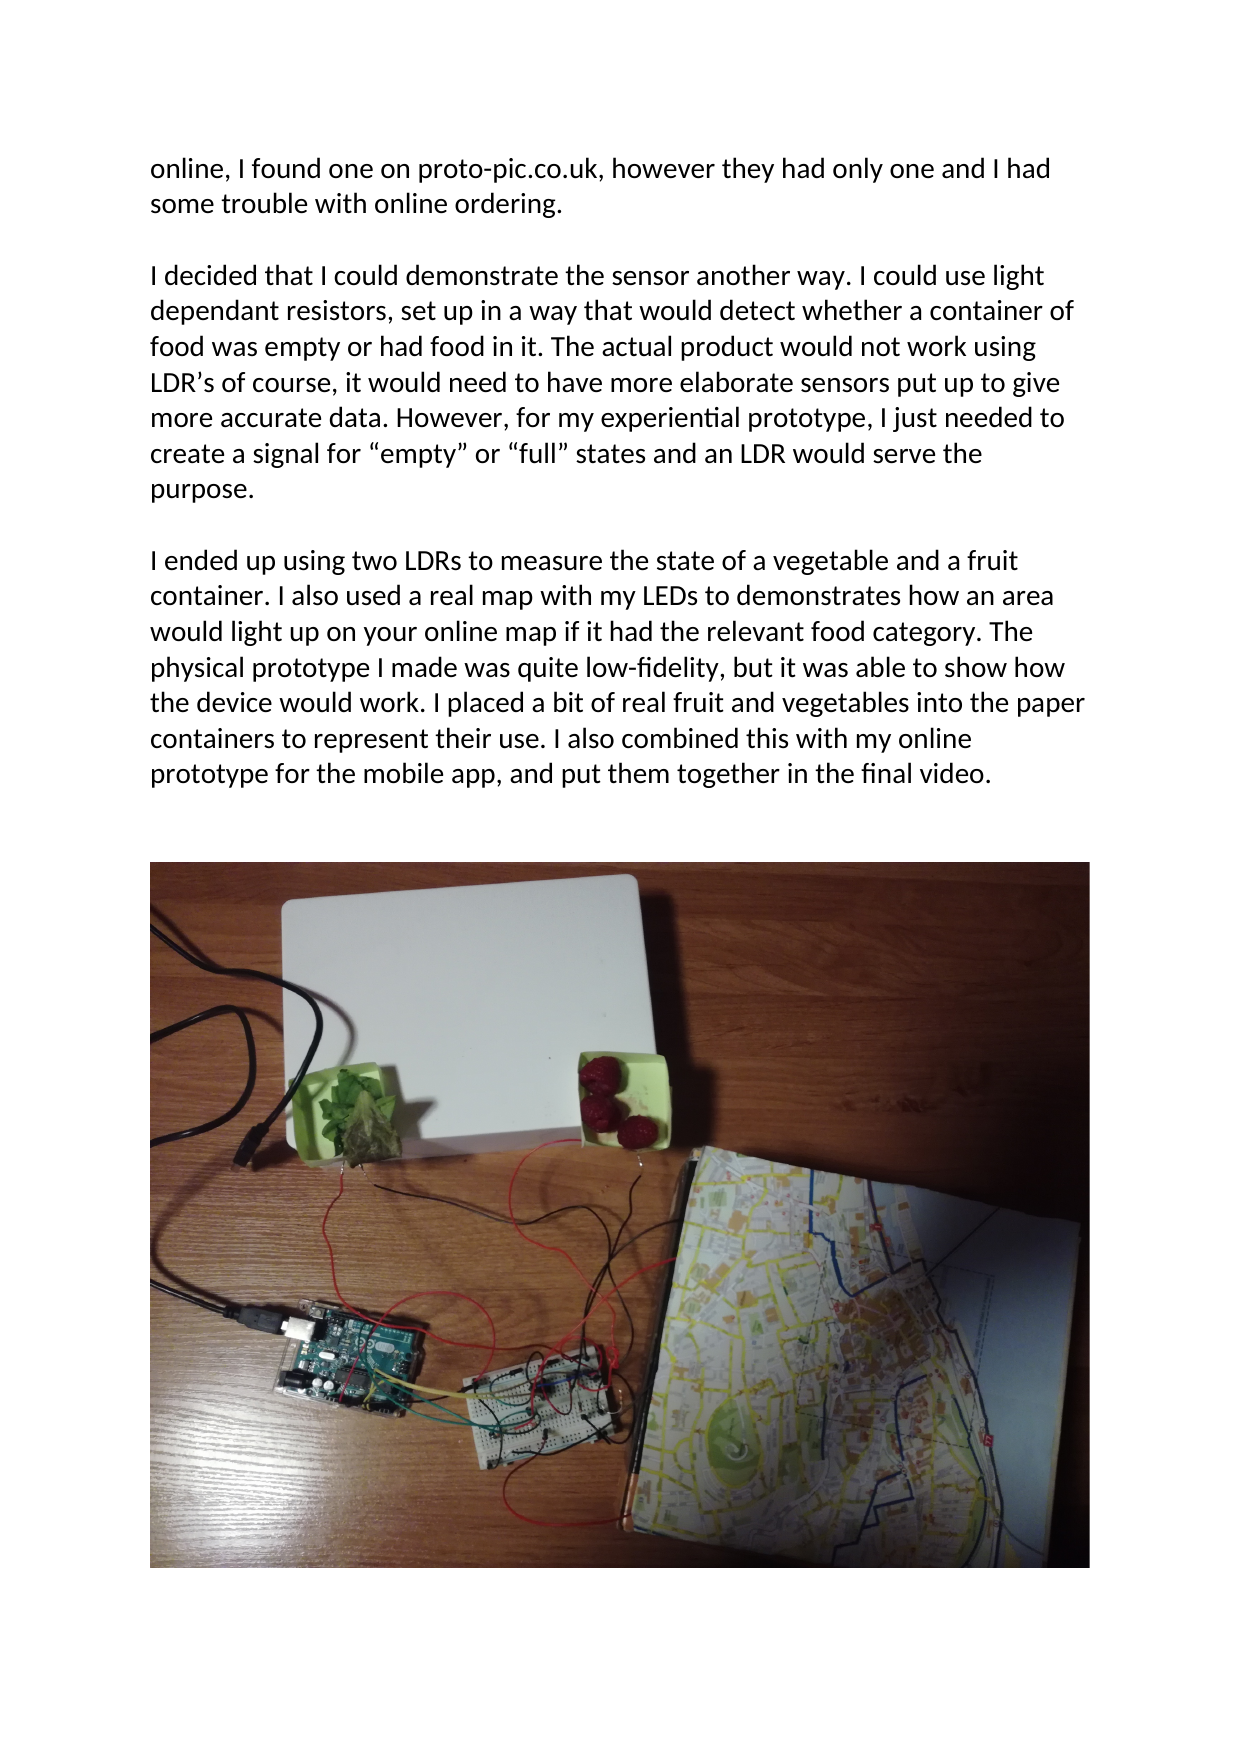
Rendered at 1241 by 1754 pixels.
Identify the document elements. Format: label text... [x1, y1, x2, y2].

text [150, 150, 1090, 221]
text I ended up using two LDRs to measure the state of a vegetable and a fruit container. I also used a real map with my LEDs to demonstrates how an area would light up on your online map if it had the relevant food category. The physical prototype I made was quite low-fidelity, but it was able to show how the device would work. I placed a bit of real fruit and vegetables into the paper containers to represent their use. I also combined this with my online prototype for the mobile app, and put them together in the final video. [150, 542, 1090, 791]
picture [150, 862, 1090, 1568]
text I decided that I could demonstrate the sensor another way. I could use light dependant resistors, set up in a way that would detect whether a container of food was empty or had food in it. The actual product would not work using LDR’s of course, it would need to have more elaborate sensors put up to give more accurate data. However, for my experiential prototype, I just needed to create a signal for “empty” or “full” states and an LDR would serve the purpose. [150, 257, 1090, 506]
